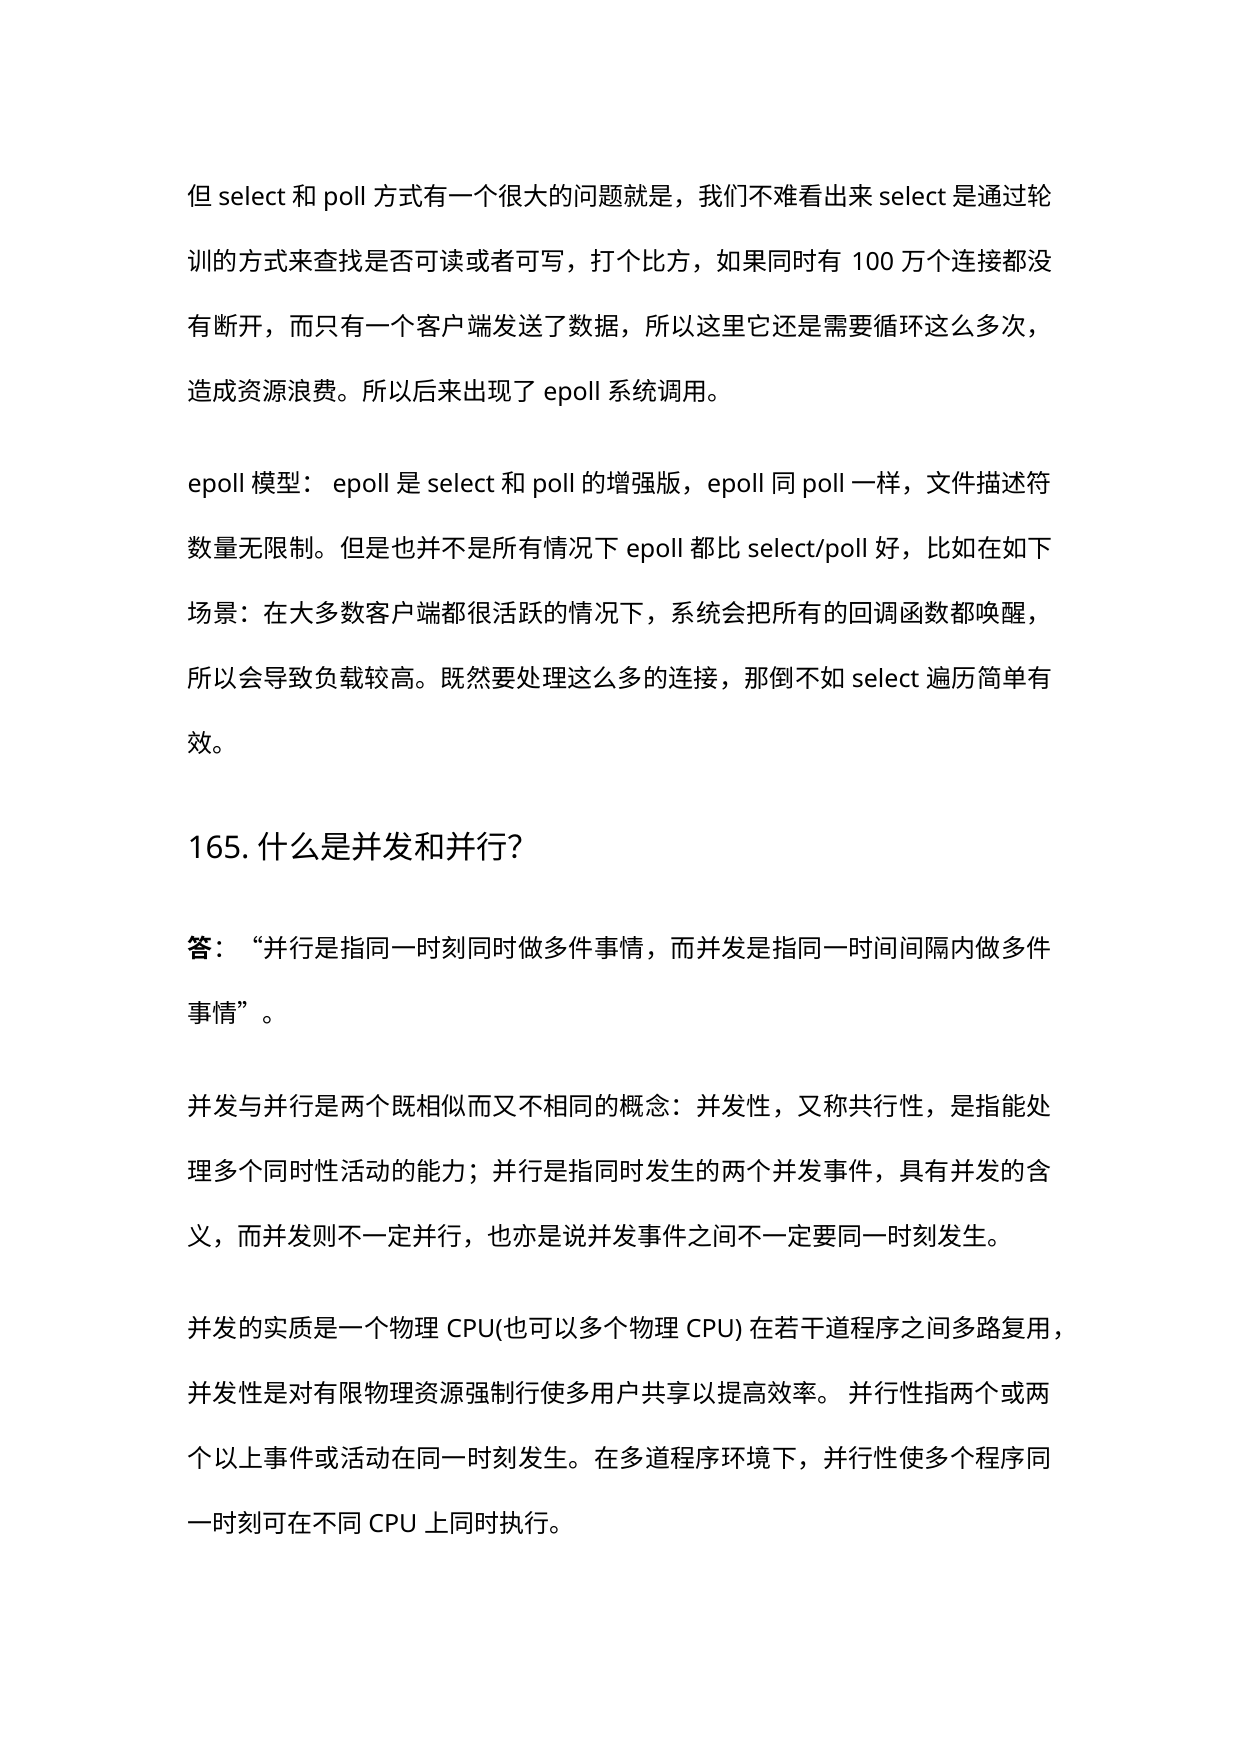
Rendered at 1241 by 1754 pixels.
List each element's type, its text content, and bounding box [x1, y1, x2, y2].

text 165. 什么是并发和并行？ [187, 812, 1053, 877]
text 并发与并行是两个既相似而又不相同的概念：并发性，又称共行性，是指能处理多个同时性活动的能力；并行是指同时发生的两个并发事件，具有并发的含义，而并发则不一定并行，也亦是说并发事件之间不一定要同一时刻发生。 [187, 1072, 1053, 1267]
text 并发的实质是一个物理 CPU(也可以多个物理 CPU) 在若干道程序之间多路复用，并发性是对有限物理资源强制行使多用户共享以提高效率。 并行性指两个或两个以上事件或活动在同一时刻发生。在多道程序环境下，并行性使多个程序同一时刻可在不同 CPU 上同时执行。 [187, 1294, 1053, 1554]
text epoll 模型： epoll 是 select 和 poll 的增强版，epoll 同 poll 一样，文件描述符数量无限制。但是也并不是所有情况下 epoll 都比 select/poll 好，比如在如下场景：在大多数客户端都很活跃的情况下，系统会把所有的回调函数都唤醒，所以会导致负载较高。既然要处理这么多的连接，那倒不如 select 遍历简单有效。 [187, 449, 1053, 774]
text 答：“并行是指同一时刻同时做多件事情，而并发是指同一时间间隔内做多件事情”。 [187, 914, 1053, 1044]
text 但 select 和 poll 方式有一个很大的问题就是，我们不难看出来 select 是通过轮训的方式来查找是否可读或者可写，打个比方，如果同时有 100 万个连接都没有断开，而只有一个客户端发送了数据，所以这里它还是需要循环这么多次，造成资源浪费。所以后来出现了 epoll 系统调用。 [187, 162, 1053, 422]
